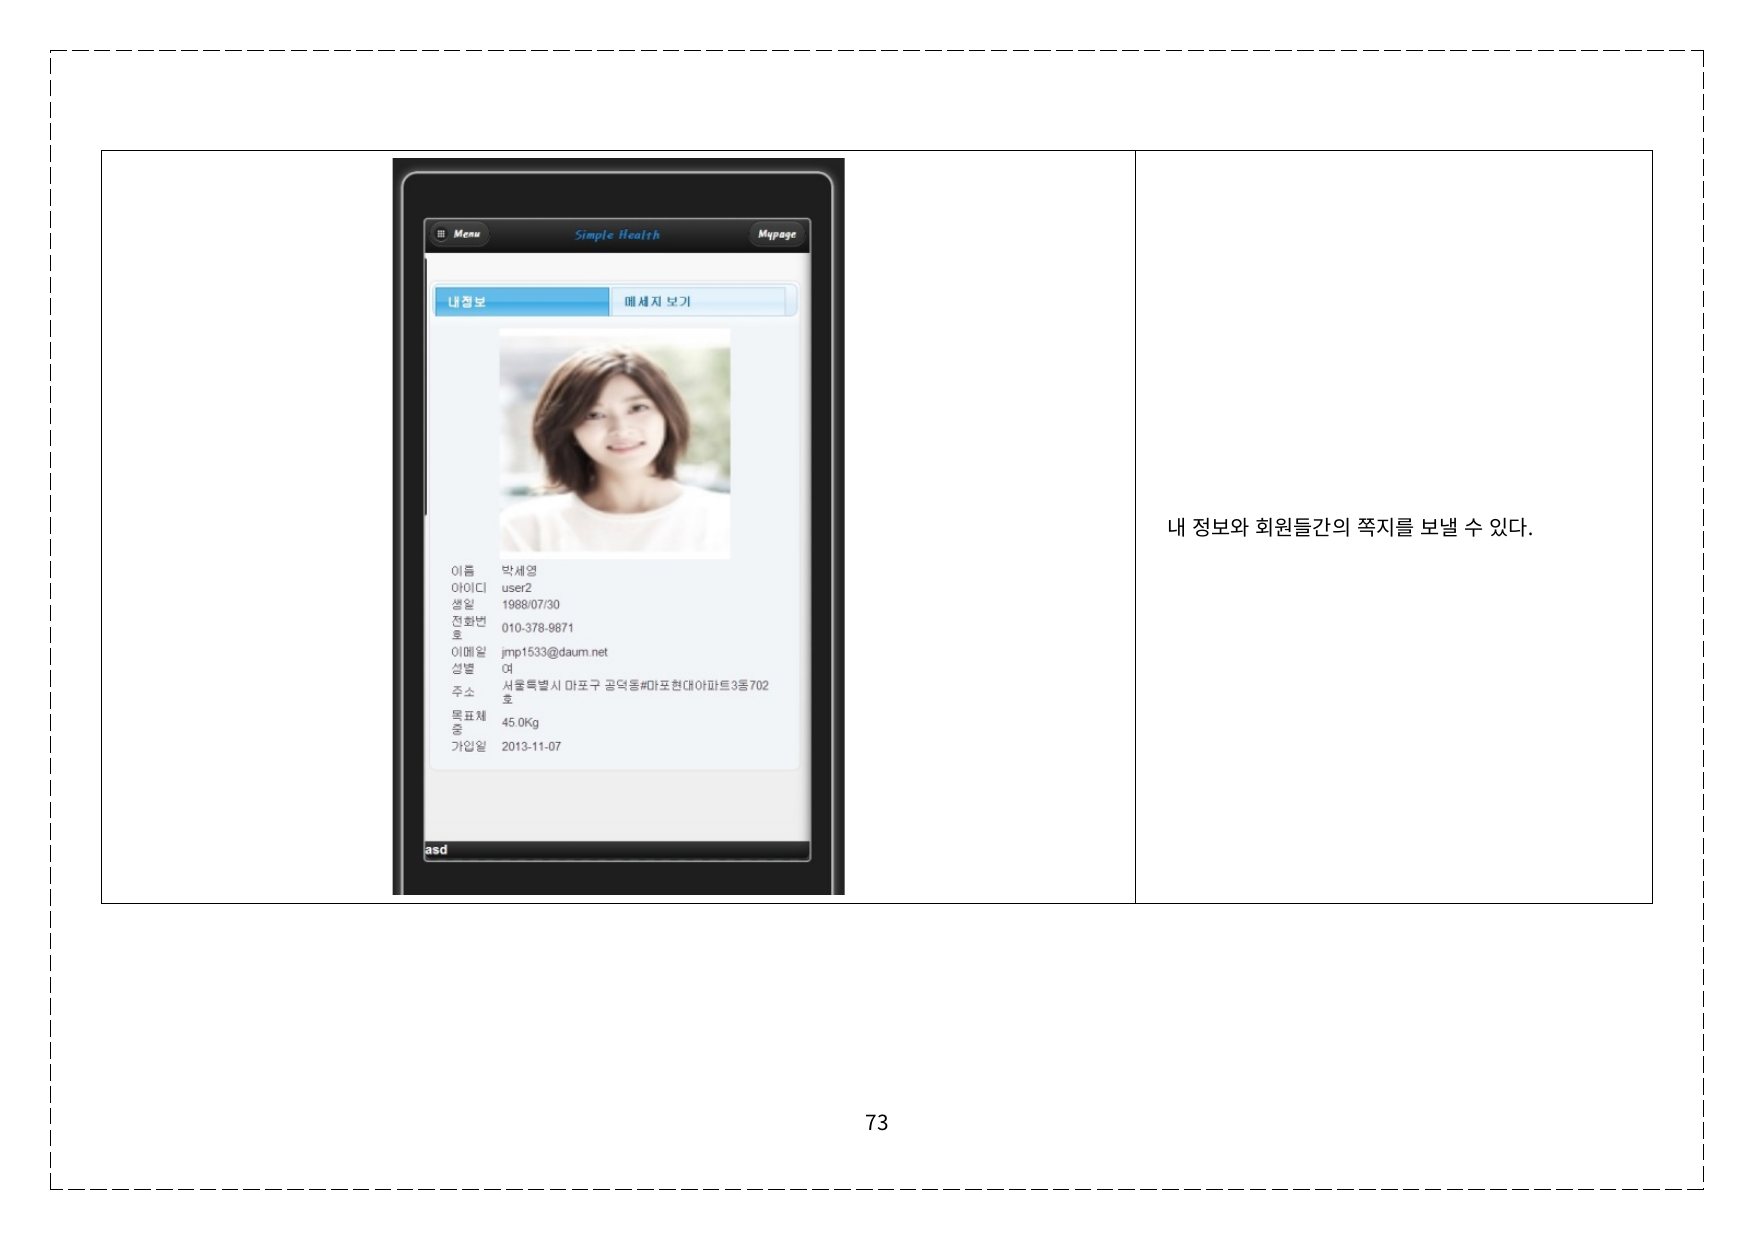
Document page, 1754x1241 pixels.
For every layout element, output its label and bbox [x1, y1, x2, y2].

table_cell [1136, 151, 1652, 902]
picture [392, 158, 845, 895]
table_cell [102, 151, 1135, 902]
